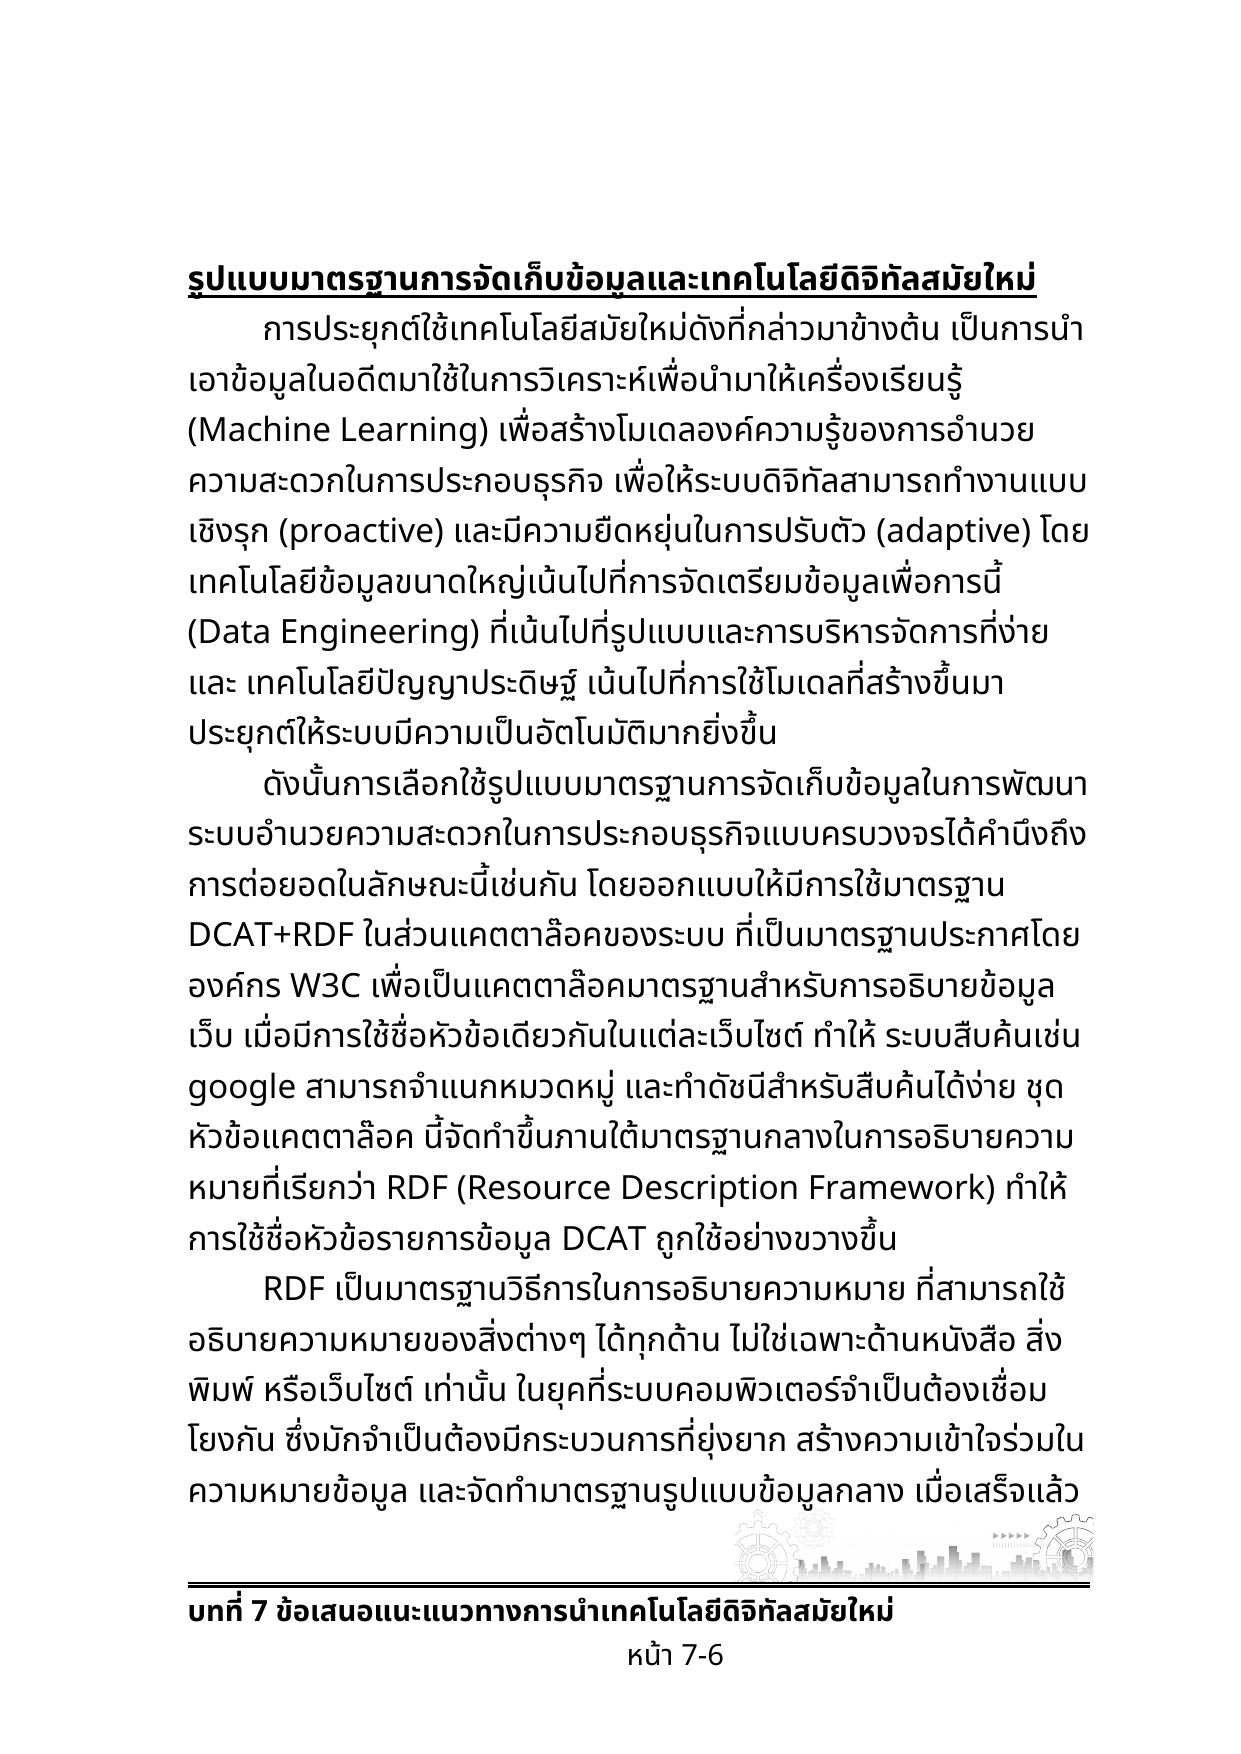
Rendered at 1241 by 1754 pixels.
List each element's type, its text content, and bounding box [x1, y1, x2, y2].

picture [734, 1505, 1094, 1582]
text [187, 1265, 1090, 1517]
text รูปแบบมาตรฐานการจัดเก็บข้อมูลและเทคโนโลยีดิจิทัลสมัยใหม่ [187, 255, 1090, 305]
text การประยุกต์ใช้เทคโนโลยีสมัยใหม่ดังที่กล่าวมาข้างต้น เป็นการนำเอาข้อมูลในอดีตมาใช้ในการวิเคราะห์เพื่อนำมาให้เครื่องเรียนรู้ (Machine Learning) เพื่อสร้างโมเดลองค์ความรู้ของการอำนวยความสะดวกในการประกอบธุรกิจ เพื่อให้ระบบดิจิทัลสามารถทำงานแบบเชิงรุก (proactive) และมีความยืดหยุ่นในการปรับตัว (adaptive) โดยเทคโนโลยีข้อมูลขนาดใหญ่เน้นไปที่การจัดเตรียมข้อมูลเพื่อการนี้ (Data Engineering) ที่เน้นไปที่รูปแบบและการบริหารจัดการที่ง่าย และ เทคโนโลยีปัญญาประดิษฐ์ เน้นไปที่การใช้โมเดลที่สร้างขึ้นมาประยุกต์ให้ระบบมีความเป็นอัตโนมัติมากยิ่งขึ้น [187, 305, 1090, 760]
text ดังนั้นการเลือกใช้รูปแบบมาตรฐานการจัดเก็บข้อมูลในการพัฒนาระบบอำนวยความสะดวกในการประกอบธุรกิจแบบครบวงจรได้คำนึงถึงการต่อยอดในลักษณะนี้เช่นกัน โดยออกแบบให้มีการใช้มาตรฐาน DCAT+RDF ในส่วนแคตตาล๊อคของระบบ ที่เป็นมาตรฐานประกาศโดยองค์กร W3C เพื่อเป็นแคตตาล๊อคมาตรฐานสำหรับการอธิบายข้อมูลเว็บ เมื่อมีการใช้ชื่อหัวข้อเดียวกันในแต่ละเว็บไซต์ ทำให้ ระบบสืบค้นเช่น google สามารถจำแนกหมวดหมู่ และทำดัชนีสำหรับสืบค้นได้ง่าย ชุดหัวข้อแคตตาล๊อค นี้จัดทำขึ้นภานใต้มาตรฐานกลางในการอธิบายความหมายที่เรียกว่า RDF (Resource Description Framework) ทำให้การใช้ชื่อหัวข้อรายการข้อมูล DCAT ถูกใช้อย่างขวางขึ้น [187, 760, 1090, 1265]
